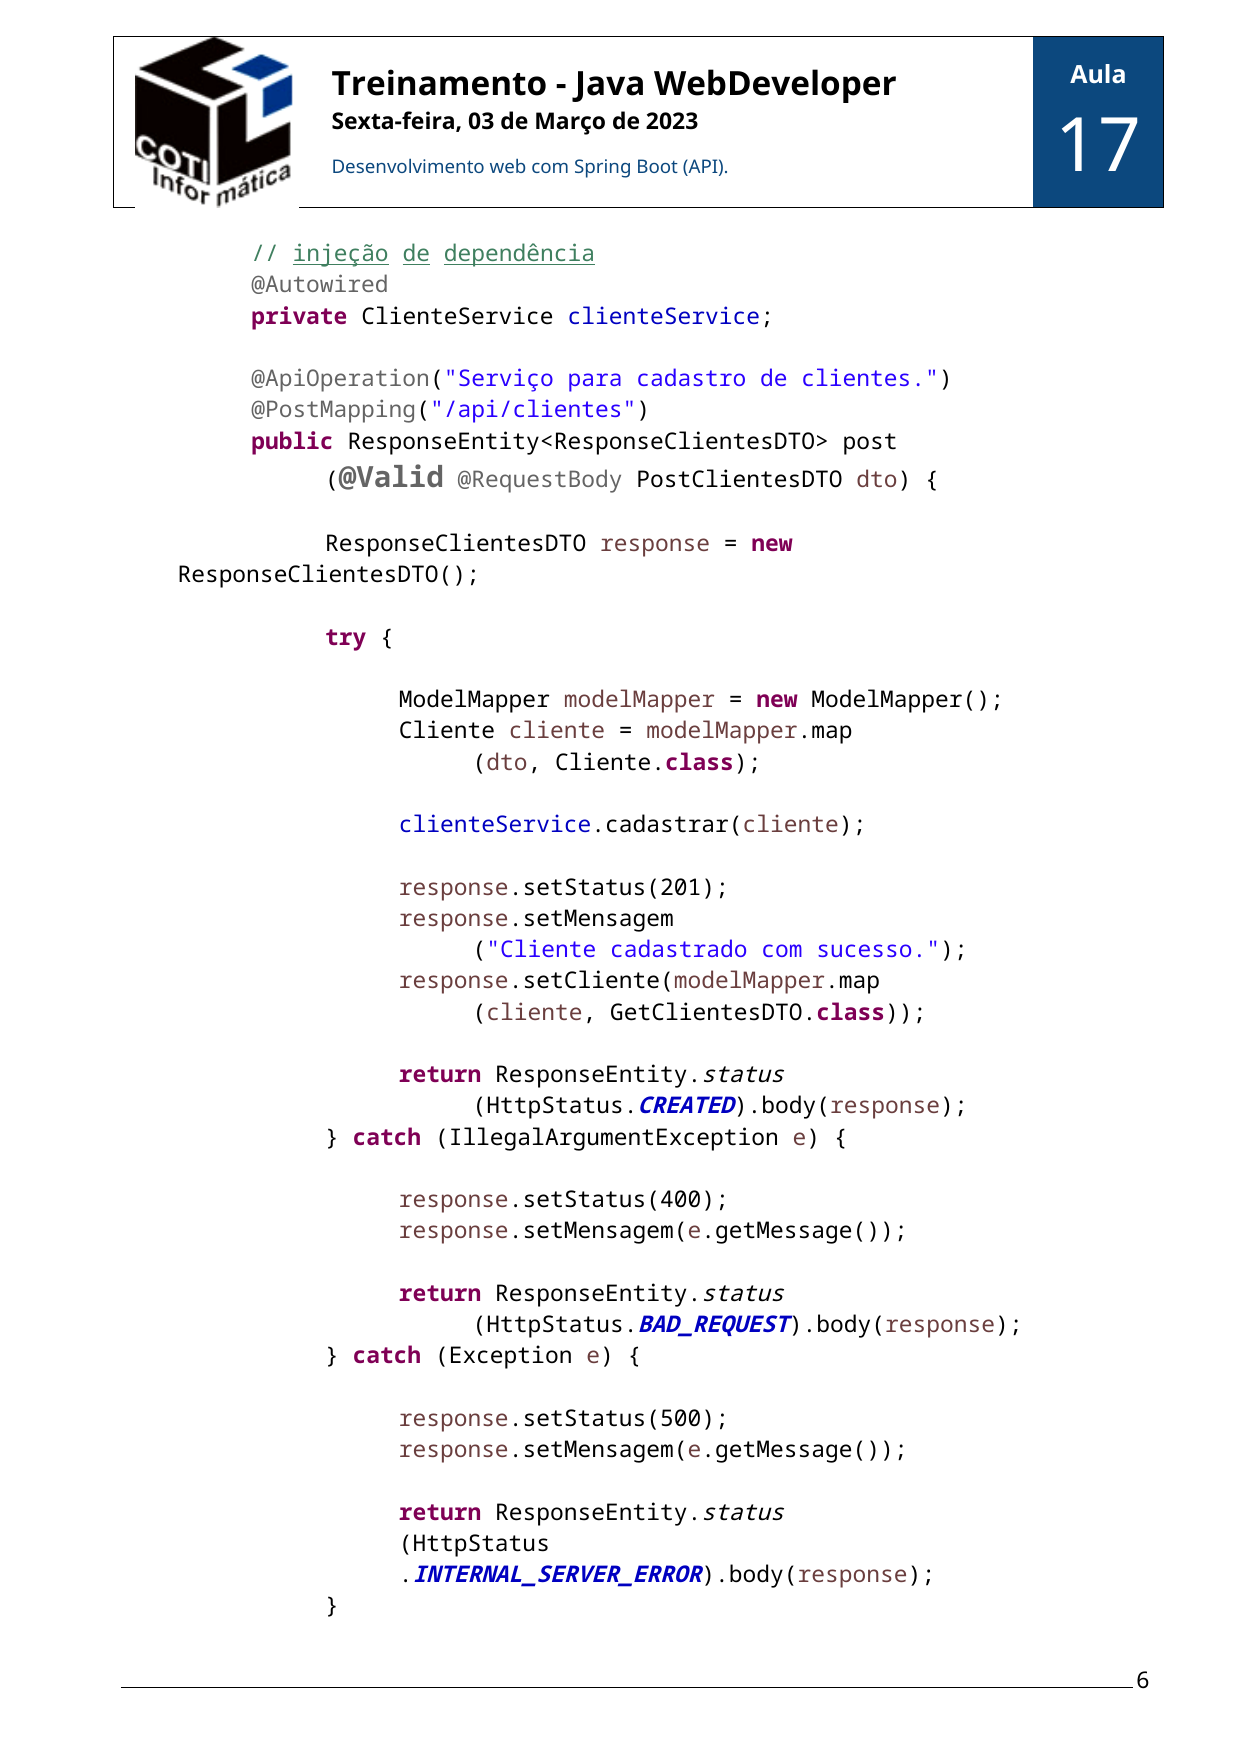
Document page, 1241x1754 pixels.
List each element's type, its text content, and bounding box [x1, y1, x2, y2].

text return ResponseEntity.status [177, 1058, 1063, 1089]
text // injeção de dependência [177, 237, 1063, 268]
text ("Cliente cadastrado com sucesso."); [398, 933, 1063, 964]
text response.setStatus(500); [177, 1402, 1063, 1433]
text public ResponseEntity<ResponseClientesDTO> post [177, 424, 1063, 456]
text @Autowired [177, 268, 1063, 299]
text ModelMapper modelMapper = new ModelMapper(); [177, 683, 1063, 714]
text (@Valid @RequestBody PostClientesDTO dto) { [251, 456, 1063, 496]
text } [177, 1589, 1063, 1621]
text } catch (IllegalArgumentException e) { [177, 1121, 1063, 1152]
text response.setStatus(201); [177, 871, 1063, 902]
text } catch (Exception e) { [177, 1339, 1063, 1371]
text response.setMensagem(e.getMessage()); [177, 1214, 1063, 1246]
text clienteService.cadastrar(cliente); [177, 808, 1063, 839]
text @ApiOperation("Serviço para cadastro de clientes.") [177, 362, 1063, 393]
text (dto, Cliente.class); [398, 746, 1063, 777]
text response.setMensagem [177, 902, 1063, 933]
text private ClienteService clienteService; [177, 299, 1063, 331]
text ResponseClientesDTO response = new ResponseClientesDTO(); [177, 527, 1063, 589]
text (HttpStatus.INTERNAL_SERVER_ERROR).body(response); [398, 1527, 1063, 1589]
text response.setStatus(400); [177, 1183, 1063, 1214]
text @PostMapping("/api/clientes") [177, 393, 1063, 424]
text response.setMensagem(e.getMessage()); [177, 1433, 1063, 1464]
text return ResponseEntity.status [177, 1496, 1063, 1527]
text Cliente cliente = modelMapper.map [177, 714, 1063, 746]
text return ResponseEntity.status [177, 1277, 1063, 1308]
text try { [177, 621, 1063, 652]
text (HttpStatus.CREATED).body(response); [398, 1089, 1063, 1121]
text (cliente, GetClientesDTO.class)); [398, 996, 1063, 1027]
text response.setCliente(modelMapper.map [177, 964, 1063, 996]
text (HttpStatus.BAD_REQUEST).body(response); [398, 1308, 1063, 1339]
